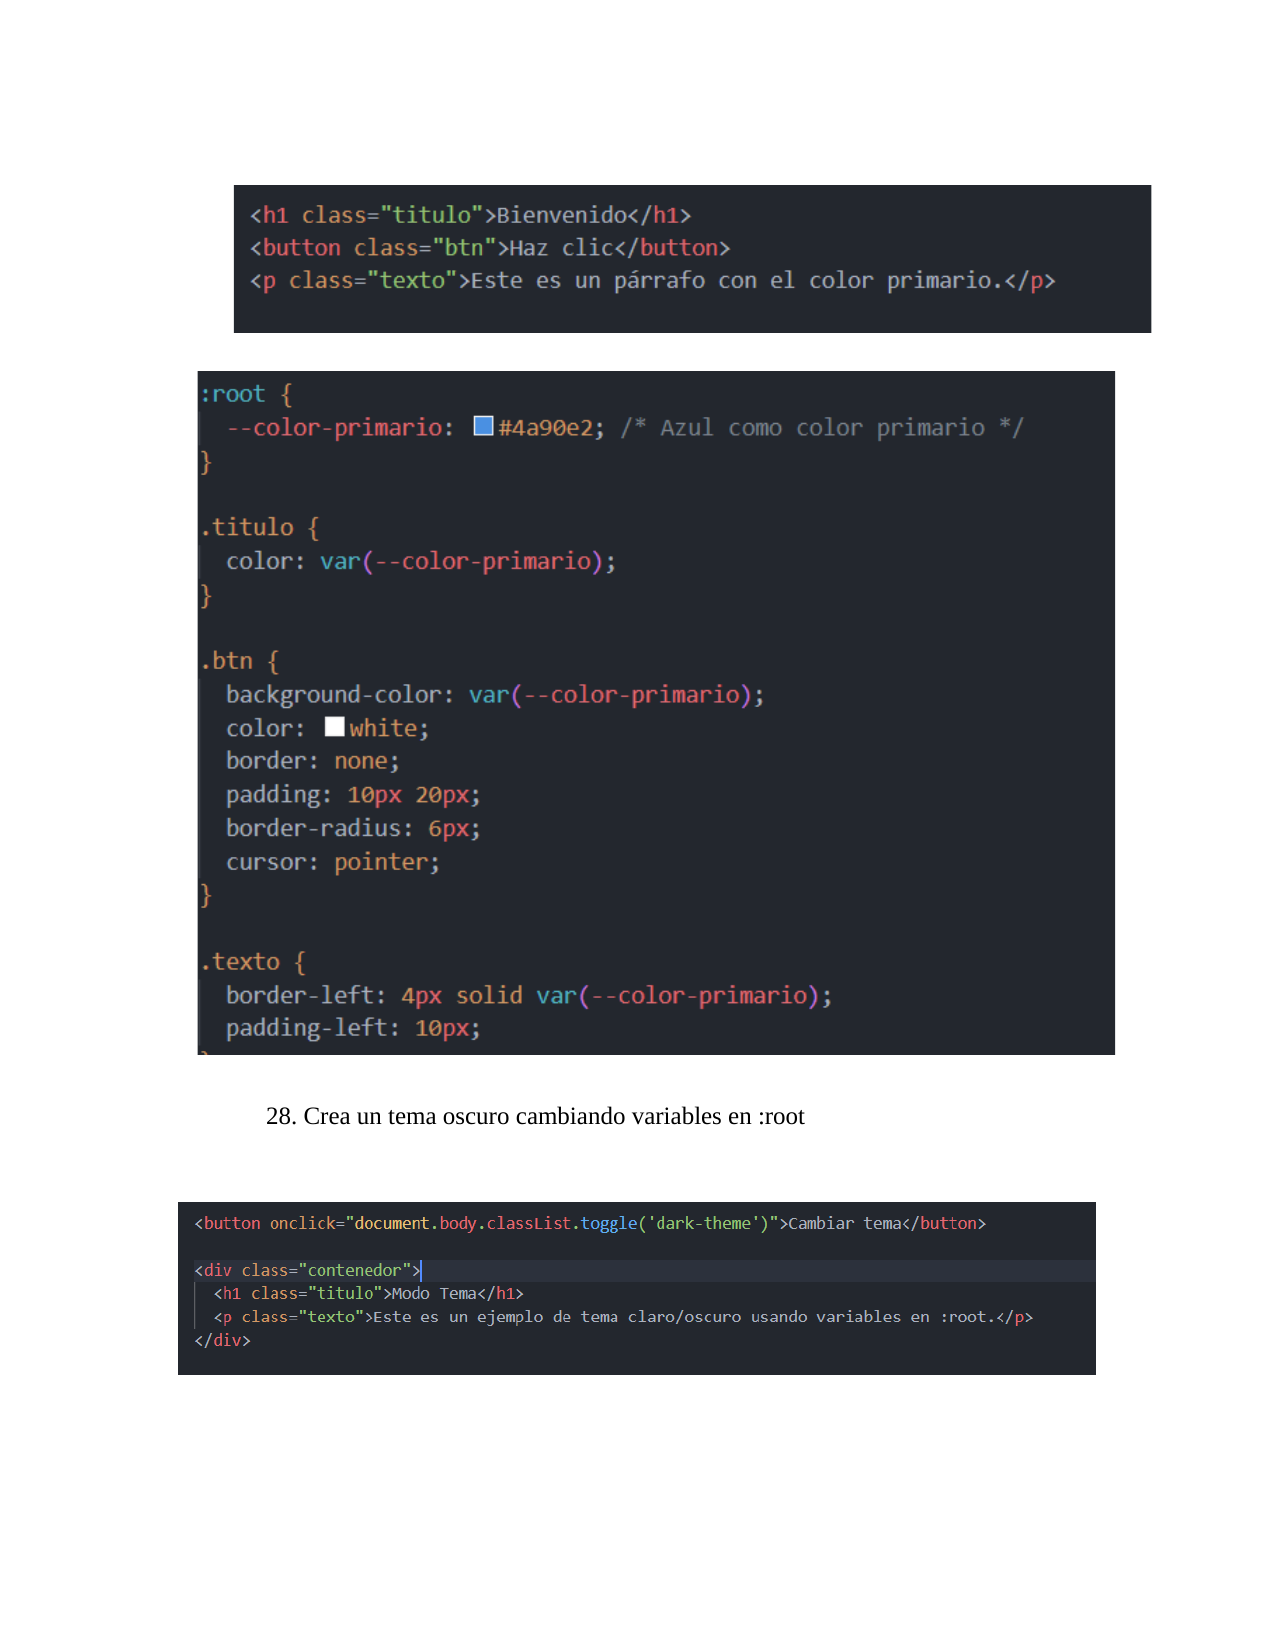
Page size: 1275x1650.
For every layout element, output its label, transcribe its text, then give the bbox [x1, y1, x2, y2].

picture [177, 1202, 1095, 1374]
picture [196, 371, 1114, 1053]
list Crea un tema oscuro cambiando variables en :root [266, 1053, 1098, 1130]
picture [232, 185, 1150, 332]
